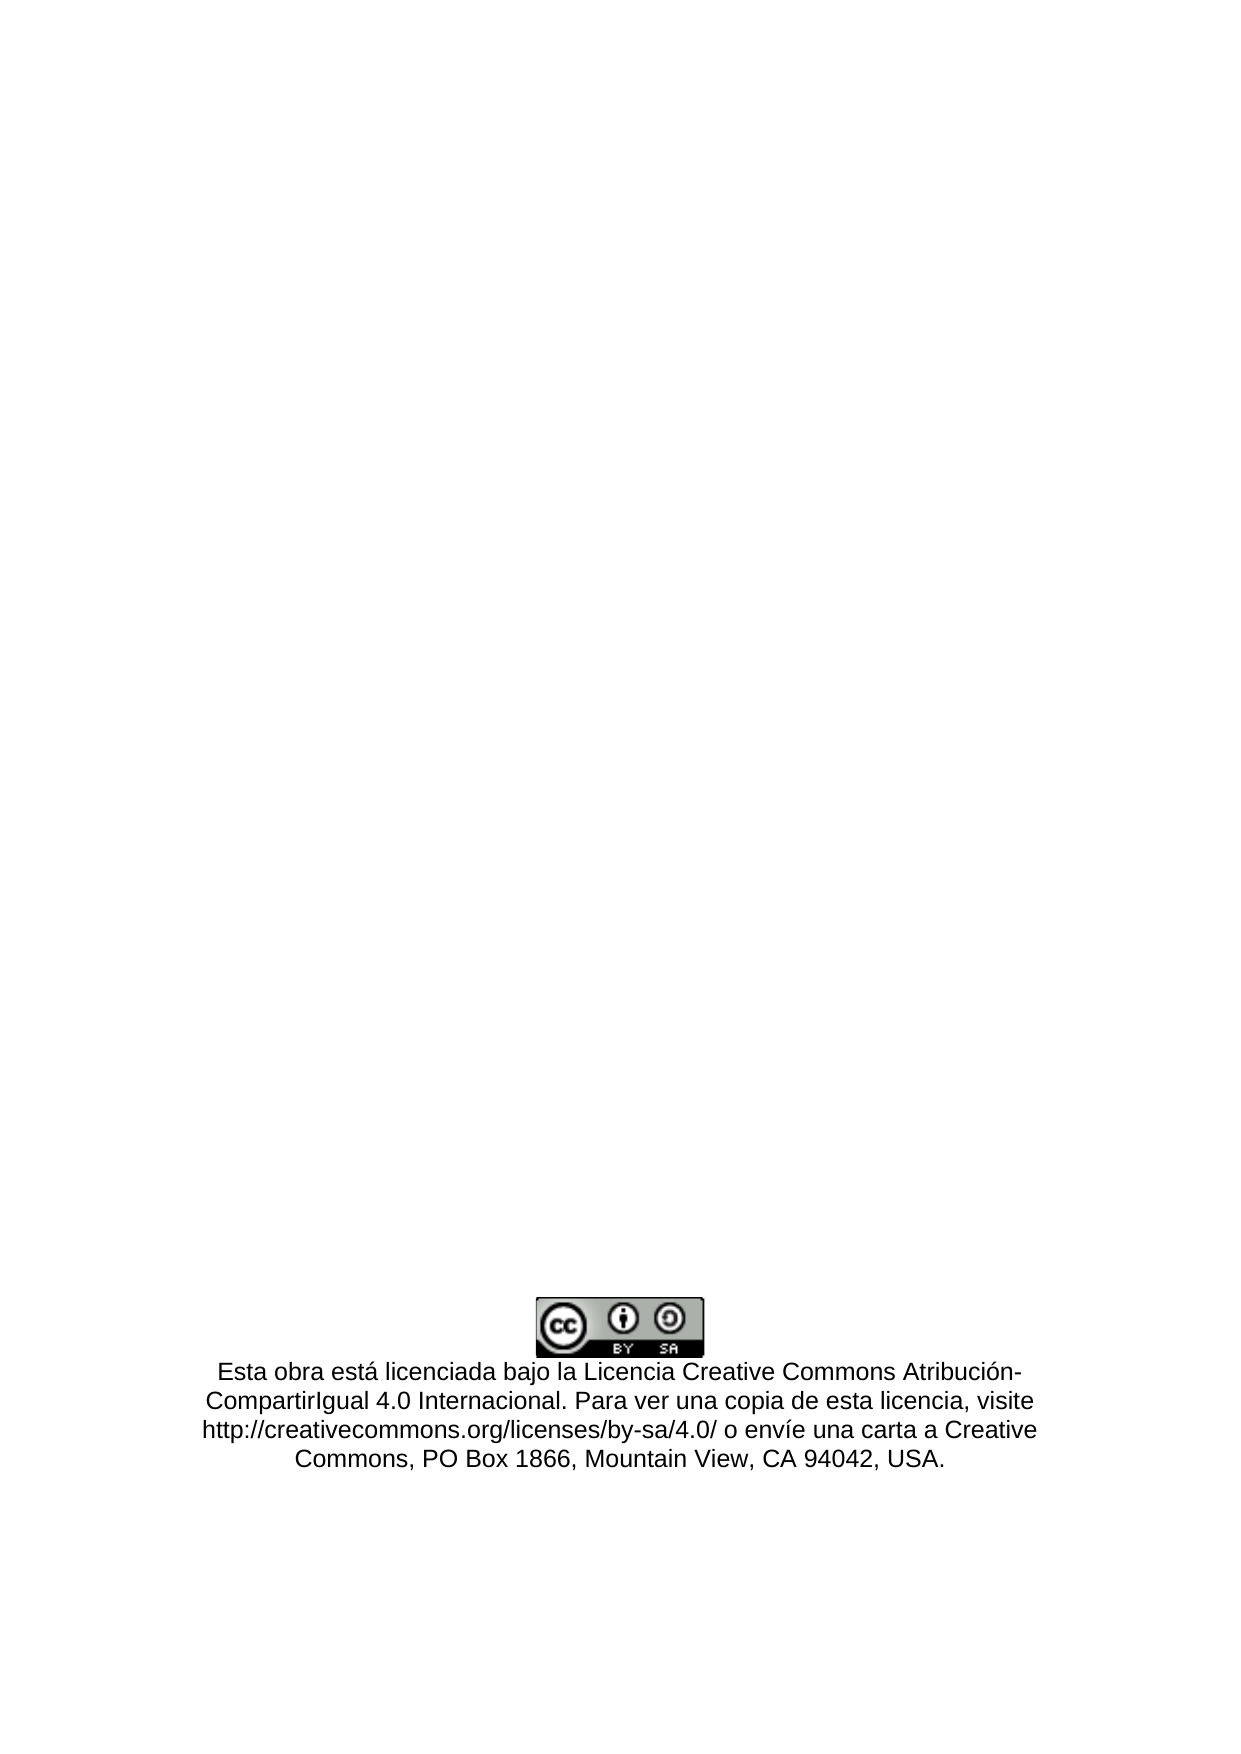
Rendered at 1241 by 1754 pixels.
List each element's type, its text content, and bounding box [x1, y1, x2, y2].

text Esta obra está licenciada bajo la Licencia Creative Commons Atribución-CompartirIgual 4.0 Internacional. Para ver una copia de esta licencia, visite http://creativecommons.org/licenses/by-sa/4.0/ o envíe una carta a Creative Commons, PO Box 1866, Mountain View, CA 94042, USA. [150, 1357, 1090, 1472]
picture [535, 1297, 705, 1358]
